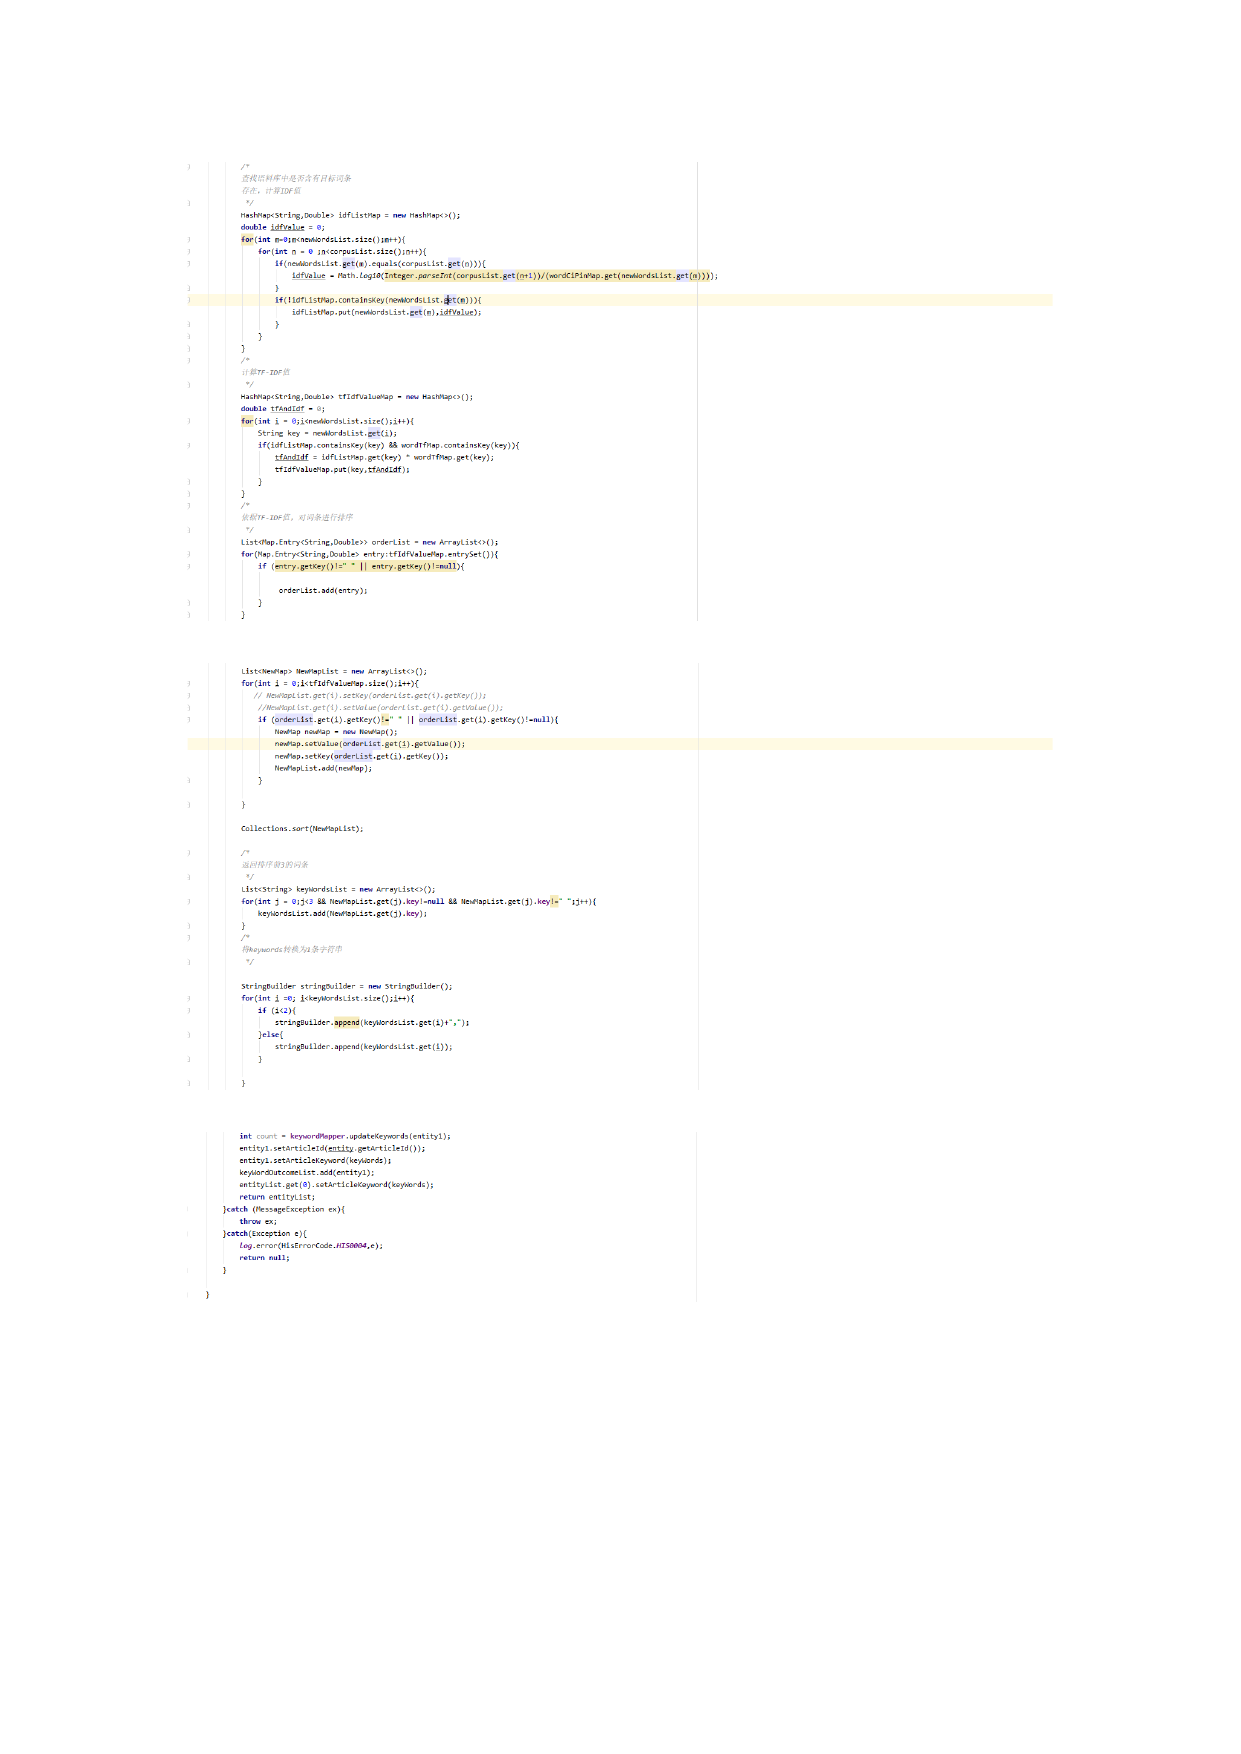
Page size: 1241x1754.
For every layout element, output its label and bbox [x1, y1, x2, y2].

picture [187, 162, 1053, 621]
picture [187, 1132, 1053, 1302]
picture [187, 663, 1053, 1090]
